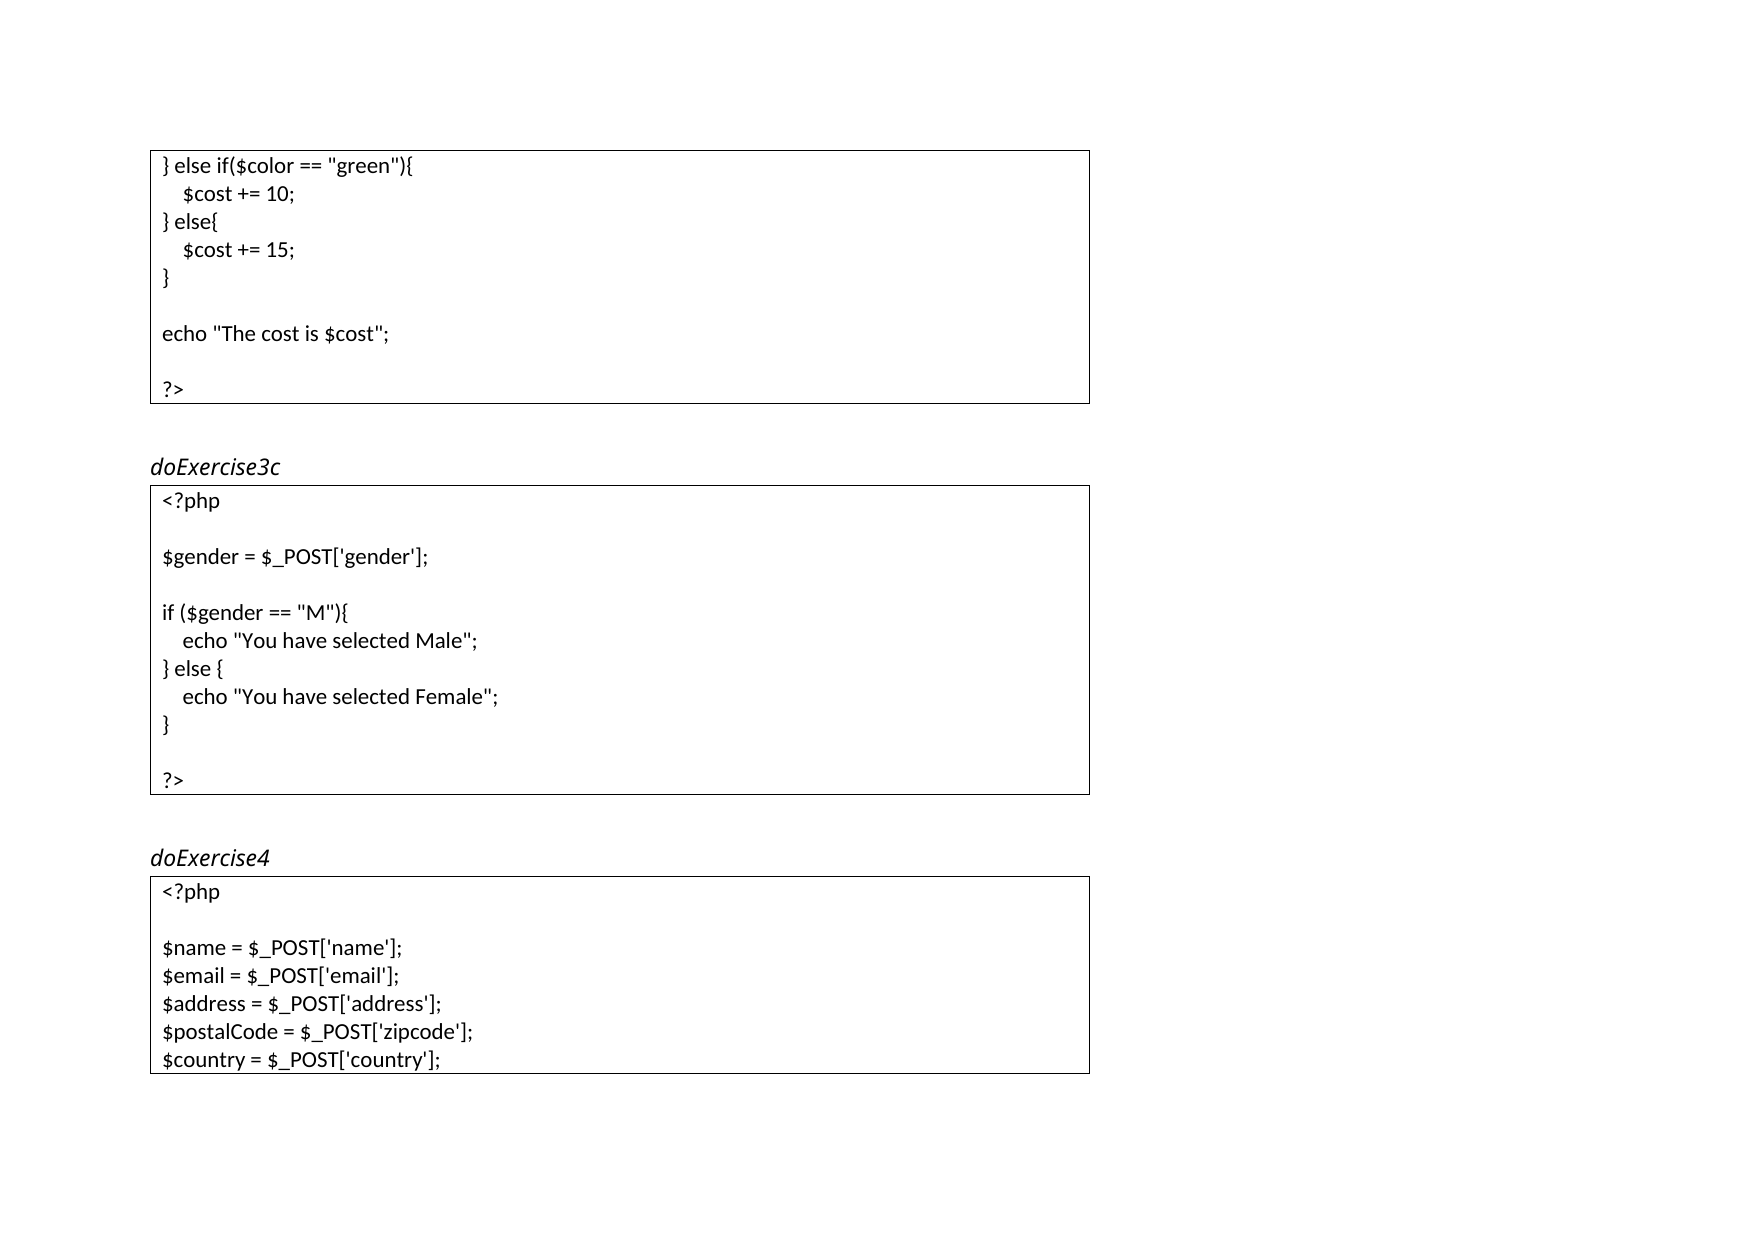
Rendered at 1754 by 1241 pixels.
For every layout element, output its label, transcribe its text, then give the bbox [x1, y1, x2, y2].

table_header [151, 877, 1089, 1073]
table_header <?php $gender = $_POST['gender']; if ($gender == "M"){ echo "You have selected Male"; } else { echo "You have selected Female"; } ?> [151, 486, 1089, 794]
subtitle doExercise3c [150, 451, 1604, 482]
subtitle doExercise4 [150, 842, 1604, 873]
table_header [151, 151, 1089, 403]
